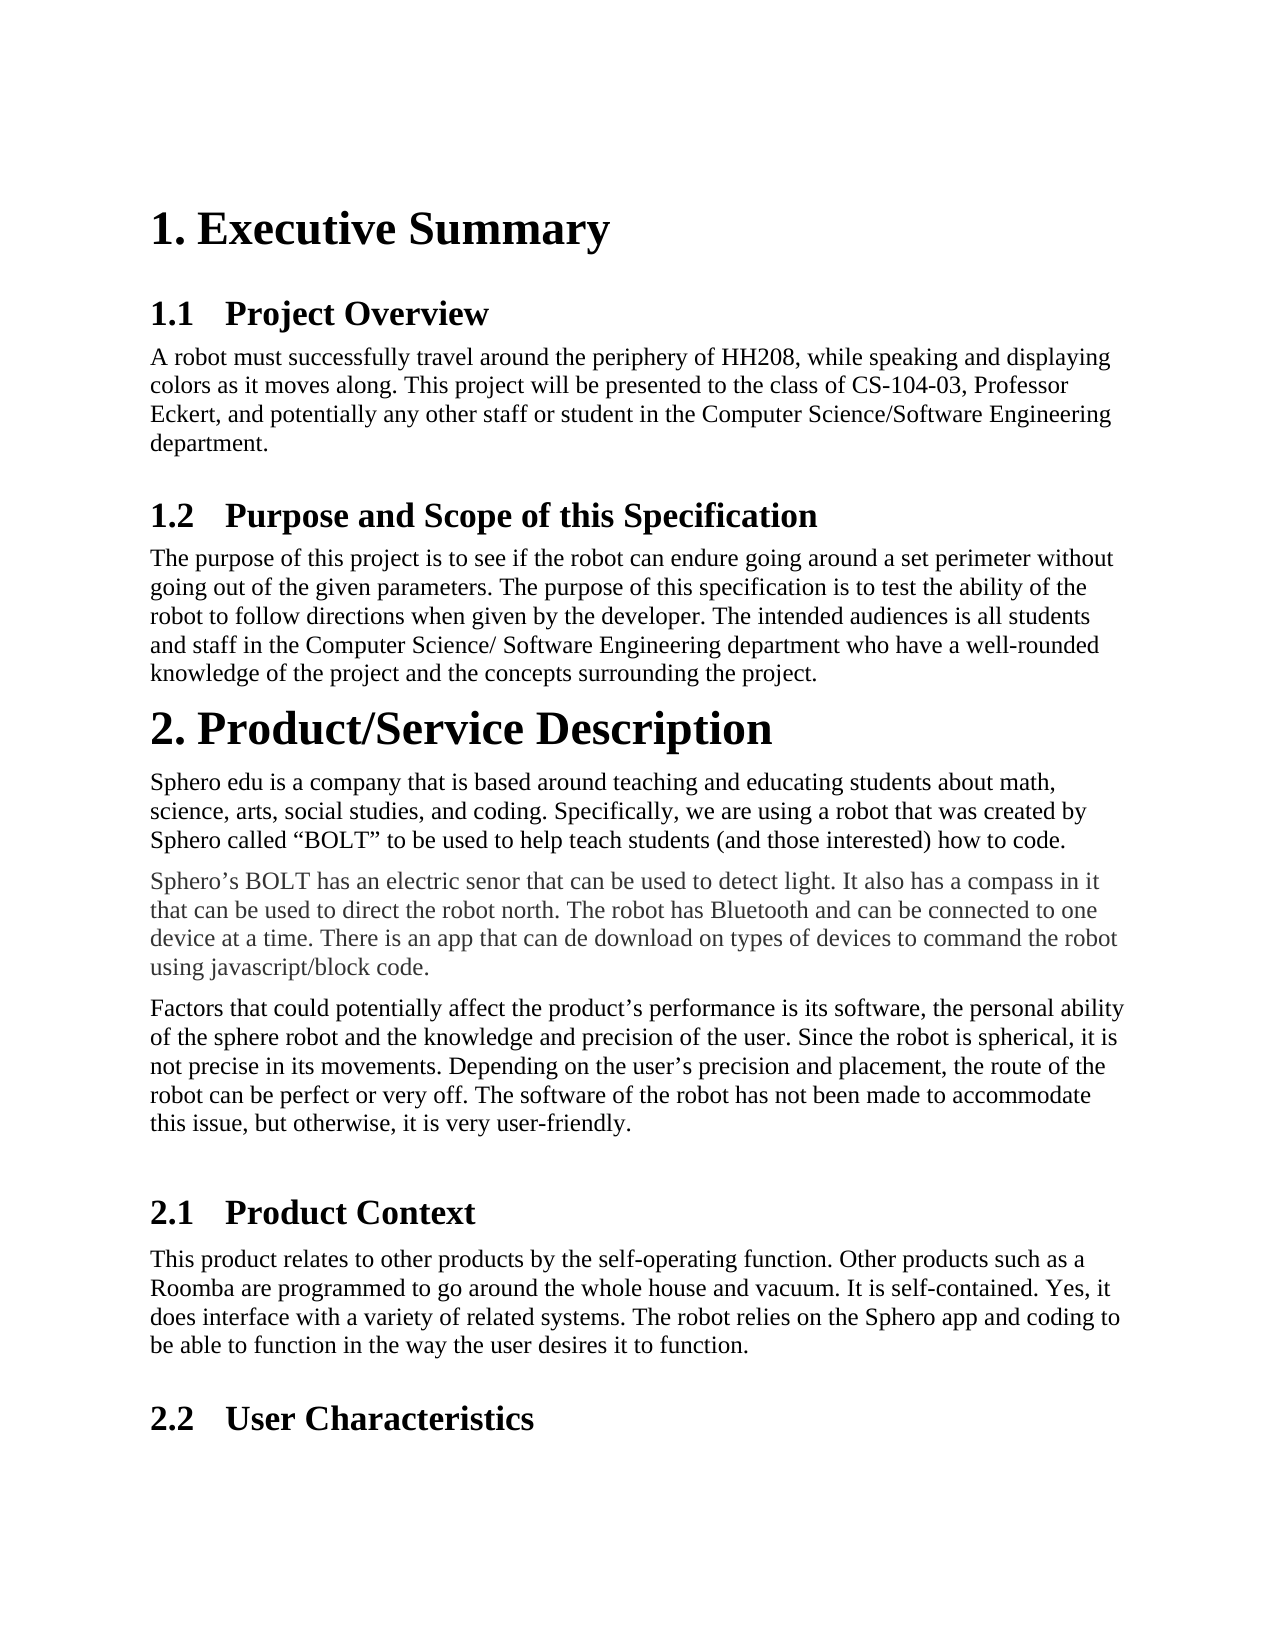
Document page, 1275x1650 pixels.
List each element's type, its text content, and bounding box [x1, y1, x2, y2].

text Sphero edu is a company that is based around teaching and educating students about math, science, arts, social studies, and coding. Specifically, we are using a robot that was created by Sphero called “BOLT” to be used to help teach students (and those interested) how to code. [150, 767, 1125, 853]
text This product relates to other products by the self-operating function. Other products such as a Roomba are programmed to go around the whole house and vacuum. It is self-contained. Yes, it does interface with a variety of related systems. The robot relies on the Sphero app and coding to be able to function in the way the user desires it to function. [150, 1244, 1125, 1359]
text Sphero’s BOLT has an electric senor that can be used to detect light. It also has a compass in it that can be used to direct the robot north. The robot has Bluetooth and can be connected to one device at a time. There is an app that can de download on types of devices to command the robot using javascript/block code. [150, 866, 1125, 981]
subtitle 1.2 Purpose and Scope of this Specification [150, 494, 1125, 535]
subtitle 2.2 User Characteristics [150, 1397, 1125, 1438]
text A robot must successfully travel around the periphery of HH208, while speaking and displaying colors as it moves along. This project will be presented to the class of CS-104-03, Professor Eckert, and potentially any other staff or student in the Computer Science/Software Engineering department. [150, 342, 1125, 457]
text 2.1 Product Context [150, 1191, 1125, 1232]
text 2. Product/Service Description [150, 700, 1125, 755]
subtitle 1.1 Project Overview [150, 293, 1125, 333]
text The purpose of this project is to see if the robot can endure going around a set perimeter without going out of the given parameters. The purpose of this specification is to test the ability of the robot to follow directions when given by the developer. The intended audiences is all students and staff in the Computer Science/ Software Engineering department who have a well-rounded knowledge of the project and the concepts surrounding the project. [150, 543, 1125, 687]
text Factors that could potentially affect the product’s performance is its software, the personal ability of the sphere robot and the knowledge and precision of the user. Since the robot is spherical, it is not precise in its movements. Depending on the user’s precision and placement, the route of the robot can be perfect or very off. The software of the robot has not been made to accommodate this issue, but otherwise, it is very user-friendly. [150, 993, 1125, 1137]
subtitle 1. Executive Summary [150, 200, 1125, 255]
